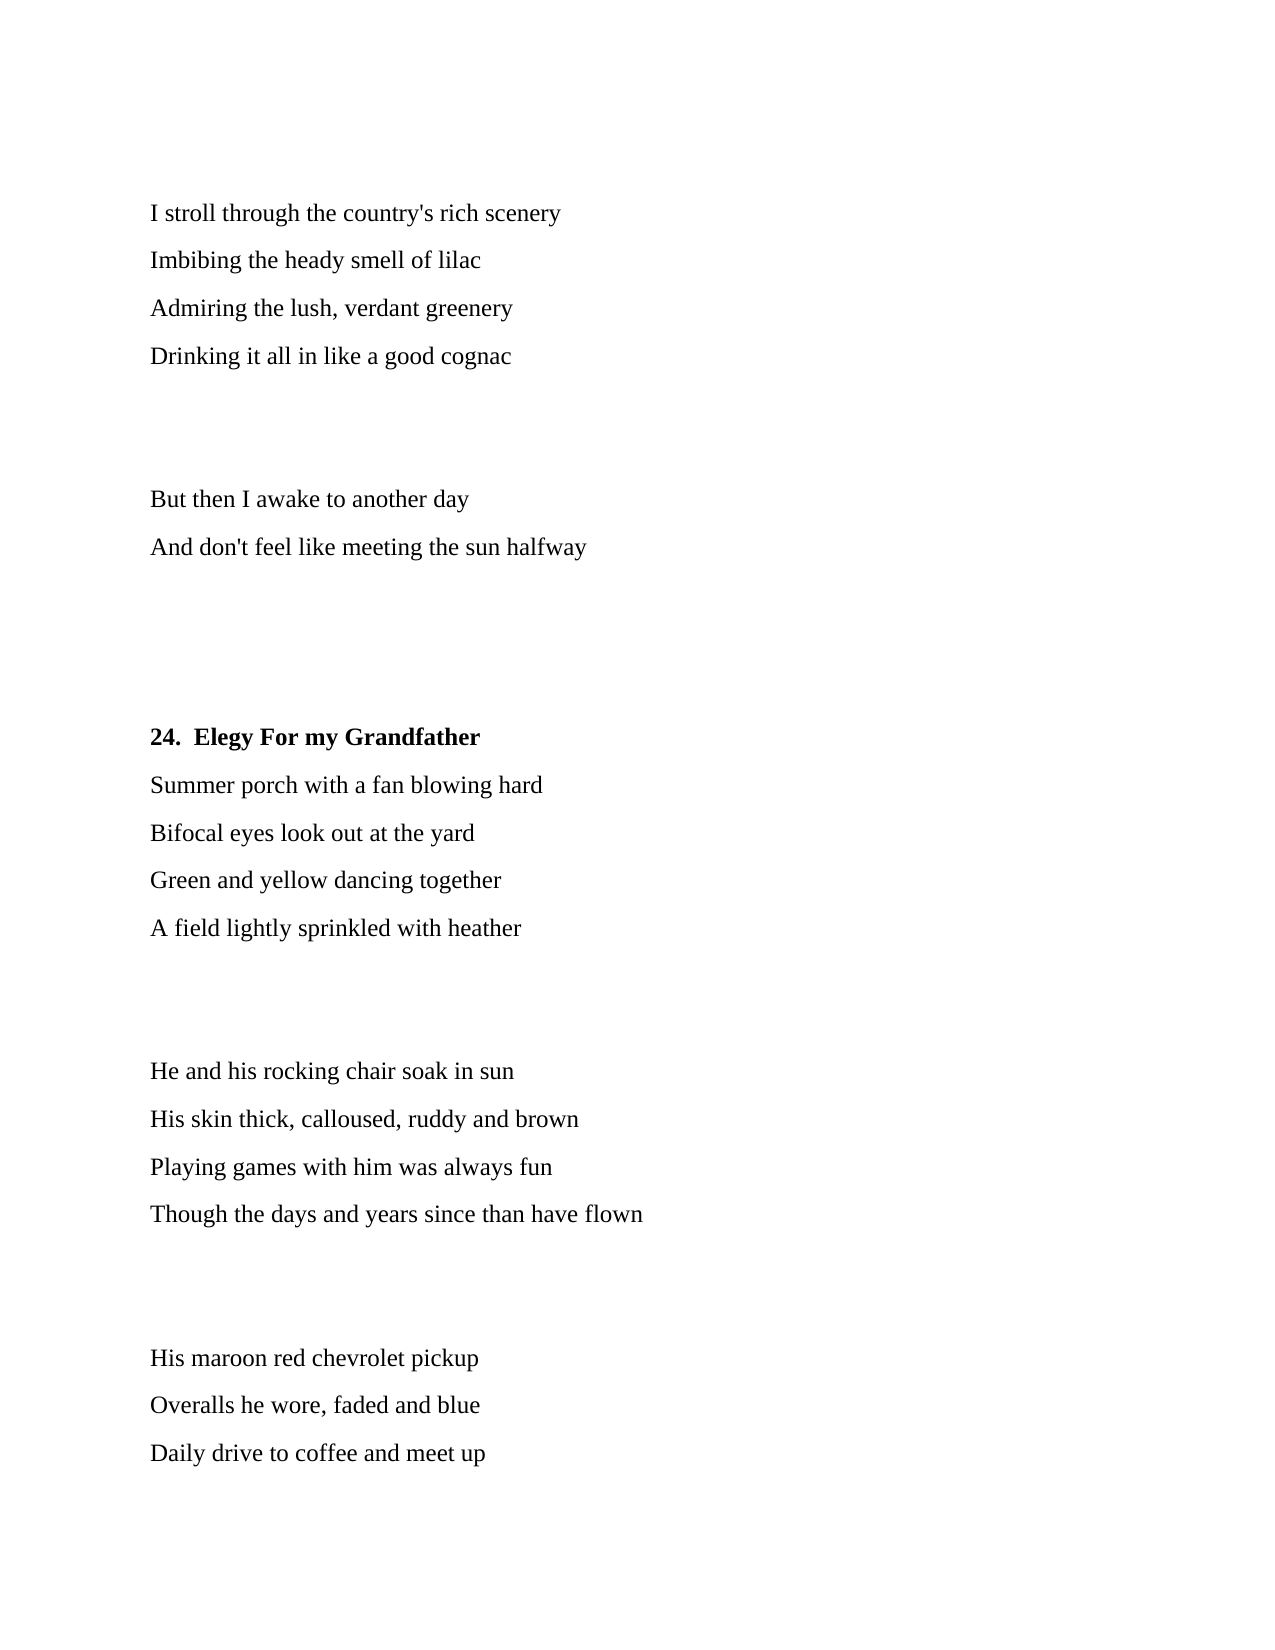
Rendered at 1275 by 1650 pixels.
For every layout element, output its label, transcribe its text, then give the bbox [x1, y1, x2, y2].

text Daily drive to coffee and meet up [150, 1438, 1125, 1467]
text He and his rocking chair soak in sun [150, 1056, 1125, 1085]
text His skin thick, calloused, ruddy and brown [150, 1104, 1125, 1133]
text Admiring the lush, verdant greenery [150, 293, 1125, 322]
text Though the days and years since than have flown [150, 1199, 1125, 1228]
text Green and yellow dancing together [150, 866, 1125, 894]
text Bifocal eyes look out at the yard [150, 818, 1125, 847]
text His maroon red chevrolet pickup [150, 1343, 1125, 1371]
text And don't feel like meeting the sun halfway [150, 532, 1125, 560]
text Summer porch with a fan blowing hard [150, 770, 1125, 799]
text I stroll through the country's rich scenery [150, 198, 1125, 226]
text Overalls he wore, faded and blue [150, 1390, 1125, 1419]
text Playing games with him was always fun [150, 1152, 1125, 1181]
text Drinking it all in like a good cognac [150, 341, 1125, 369]
text 24. Elegy For my Grandfather [150, 722, 1125, 751]
text But then I awake to another day [150, 484, 1125, 513]
text Imbibing the heady smell of lilac [150, 245, 1125, 274]
text A field lightly sprinkled with heather [150, 913, 1125, 942]
